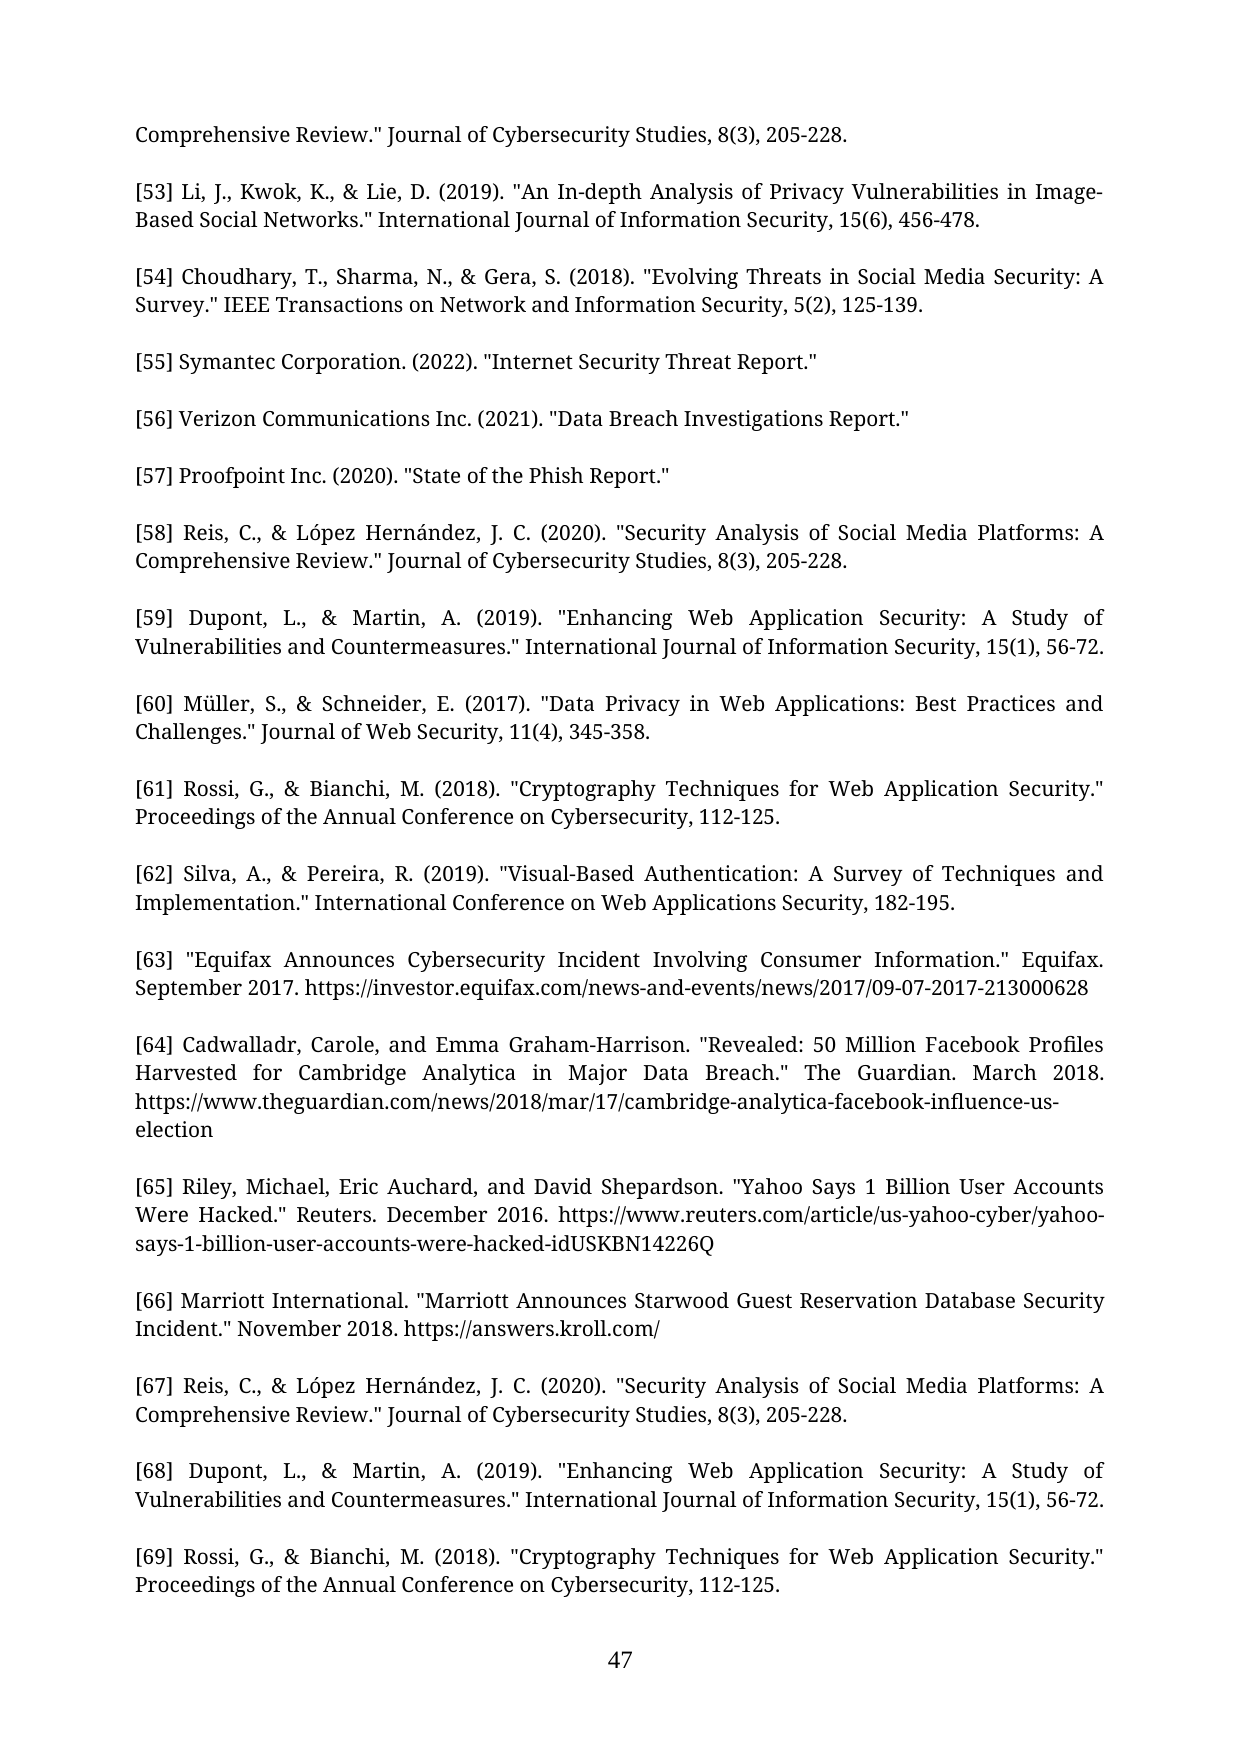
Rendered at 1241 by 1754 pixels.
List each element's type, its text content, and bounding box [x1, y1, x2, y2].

text [60] Müller, S., & Schneider, E. (2017). "Data Privacy in Web Applications: Best Practices and Challenges." Journal of Web Security, 11(4), 345-358. [135, 689, 1105, 746]
text [66] Marriott International. "Marriott Announces Starwood Guest Reservation Database Security Incident." November 2018. https://answers.kroll.com/ [135, 1286, 1105, 1343]
text [69] Rossi, G., & Bianchi, M. (2018). "Cryptography Techniques for Web Application Security." Proceedings of the Annual Conference on Cybersecurity, 112-125. [135, 1542, 1105, 1599]
text [68] Dupont, L., & Martin, A. (2019). "Enhancing Web Application Security: A Study of Vulnerabilities and Countermeasures." International Journal of Information Security, 15(1), 56-72. [135, 1457, 1105, 1513]
text [62] Silva, A., & Pereira, R. (2019). "Visual-Based Authentication: A Survey of Techniques and Implementation." International Conference on Web Applications Security, 182-195. [135, 859, 1105, 916]
text [58] Reis, C., & López Hernández, J. C. (2020). "Security Analysis of Social Media Platforms: A Comprehensive Review." Journal of Cybersecurity Studies, 8(3), 205-228. [135, 518, 1105, 575]
text [59] Dupont, L., & Martin, A. (2019). "Enhancing Web Application Security: A Study of Vulnerabilities and Countermeasures." International Journal of Information Security, 15(1), 56-72. [135, 603, 1105, 660]
text [67] Reis, C., & López Hernández, J. C. (2020). "Security Analysis of Social Media Platforms: A Comprehensive Review." Journal of Cybersecurity Studies, 8(3), 205-228. [135, 1371, 1105, 1428]
text [53] Li, J., Kwok, K., & Lie, D. (2019). "An In-depth Analysis of Privacy Vulnerabilities in Image-Based Social Networks." International Journal of Information Security, 15(6), 456-478. [135, 177, 1105, 234]
text [64] Cadwalladr, Carole, and Emma Graham-Harrison. "Revealed: 50 Million Facebook Profiles Harvested for Cambridge Analytica in Major Data Breach." The Guardian. March 2018. https://www.theguardian.com/news/2018/mar/17/cambridge-analytica-facebook-influence-us-election [135, 1030, 1105, 1144]
text [63] "Equifax Announces Cybersecurity Incident Involving Consumer Information." Equifax. September 2017. https://investor.equifax.com/news-and-events/news/2017/09-07-2017-213000628 [135, 945, 1105, 1002]
text [55] Symantec Corporation. (2022). "Internet Security Threat Report." [135, 347, 1105, 376]
text [56] Verizon Communications Inc. (2021). "Data Breach Investigations Report." [135, 404, 1105, 433]
text [65] Riley, Michael, Eric Auchard, and David Shepardson. "Yahoo Says 1 Billion User Accounts Were Hacked." Reuters. December 2016. https://www.reuters.com/article/us-yahoo-cyber/yahoo-says-1-billion-user-accounts-were-hacked-idUSKBN14226Q [135, 1172, 1105, 1257]
text [54] Choudhary, T., Sharma, N., & Gera, S. (2018). "Evolving Threats in Social Media Security: A Survey." IEEE Transactions on Network and Information Security, 5(2), 125-139. [135, 262, 1105, 319]
text [57] Proofpoint Inc. (2020). "State of the Phish Report." [135, 461, 1105, 490]
text [61] Rossi, G., & Bianchi, M. (2018). "Cryptography Techniques for Web Application Security." Proceedings of the Annual Conference on Cybersecurity, 112-125. [135, 774, 1105, 831]
